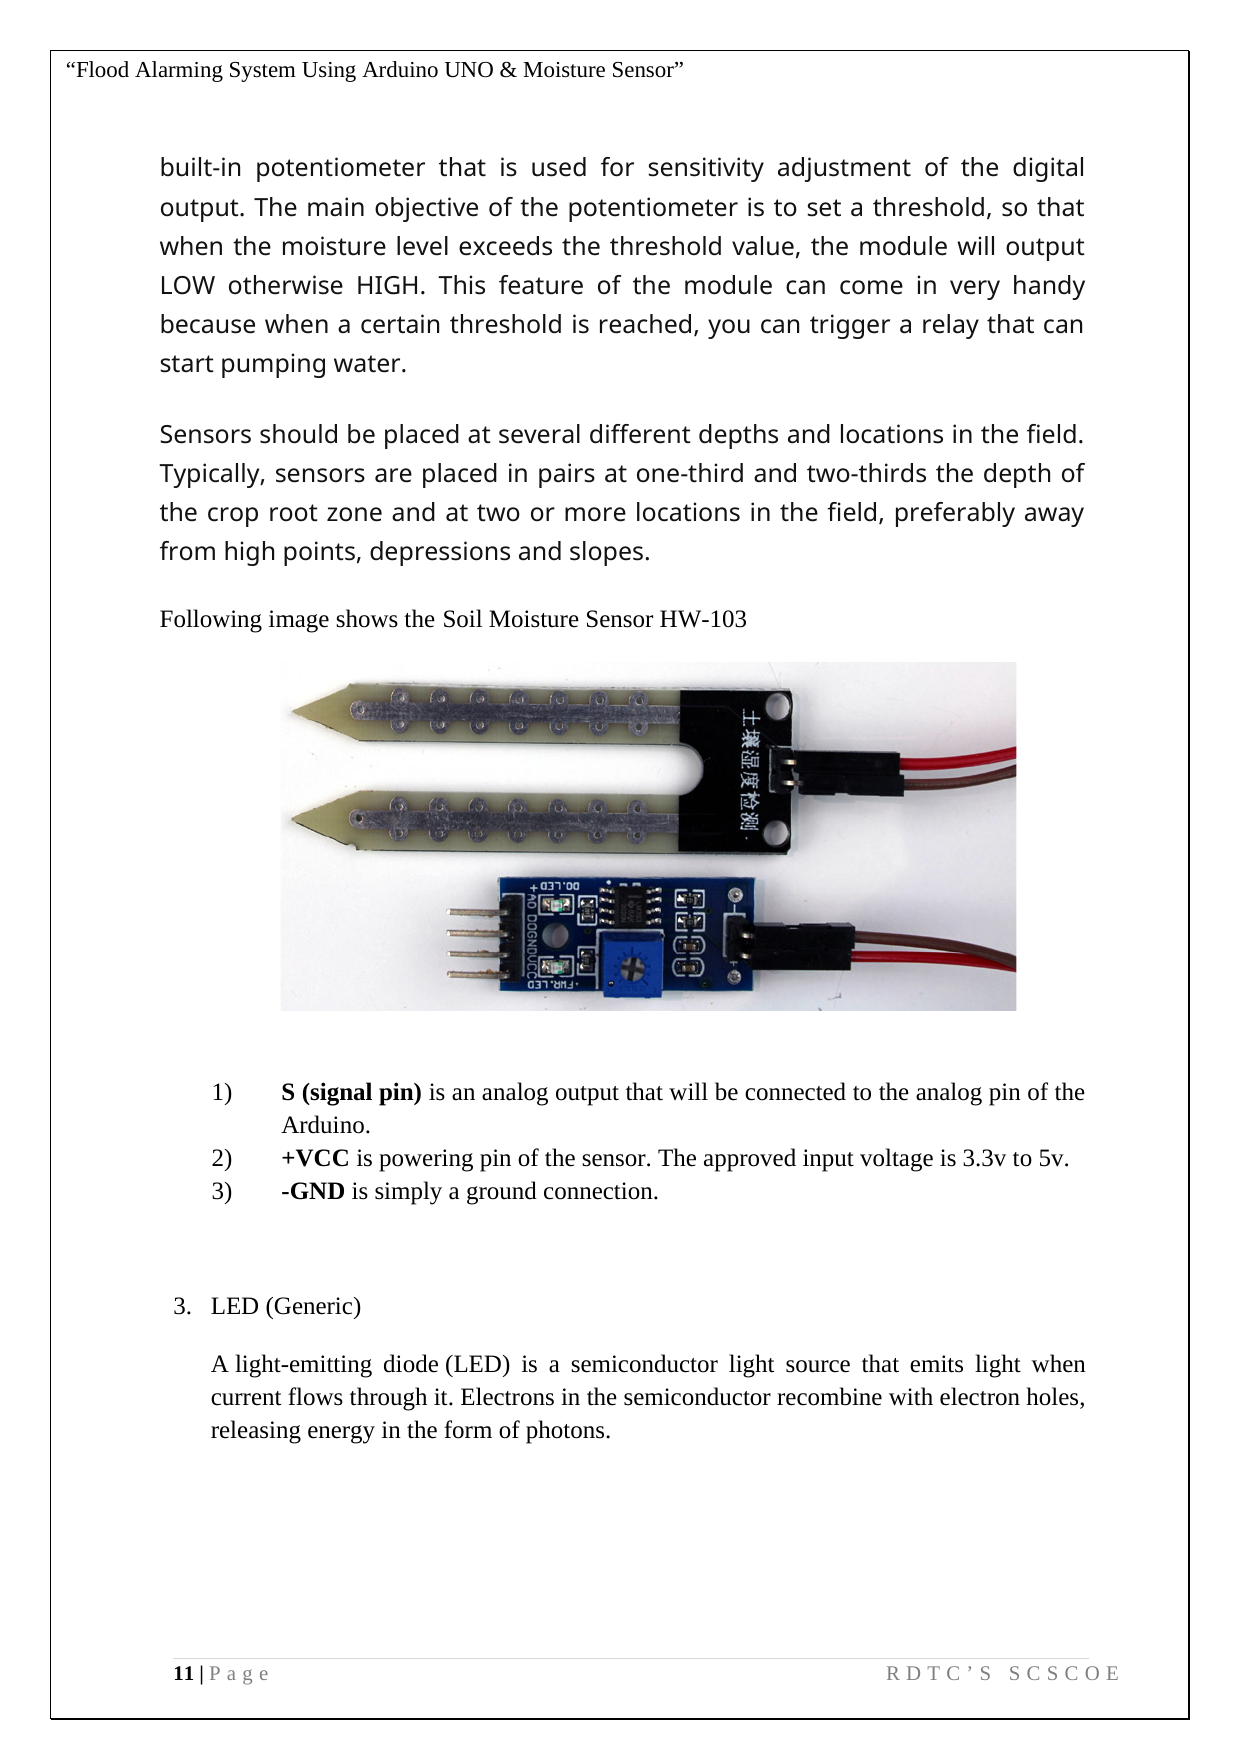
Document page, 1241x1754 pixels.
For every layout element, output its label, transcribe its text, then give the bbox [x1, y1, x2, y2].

list S (signal pin) is an analog output that will be connected to the analog pin of the Arduino. [211, 1077, 1086, 1139]
list +VCC is powering pin of the sensor. The approved input voltage is 3.3v to 5v. [211, 1143, 1086, 1172]
text A light-emitting diode (LED) is a semiconductor light source that emits light when current flows through it. Electrons in the semiconductor recombine with electron holes, releasing energy in the form of photons. [211, 1349, 1086, 1443]
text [159, 150, 1086, 380]
list -GND is simply a ground connection. [211, 1176, 1086, 1205]
picture [280, 662, 1017, 1011]
list LED (Generic) [173, 1291, 1086, 1320]
text Sensors should be placed at several different depths and locations in the field. Typically, sensors are placed in pairs at one-third and two-thirds the depth of the crop root zone and at two or more locations in the field, preferably away from high points, depressions and slopes. [159, 416, 1086, 568]
list Following image shows the Soil Moisture Sensor HW-103 [159, 604, 1086, 633]
